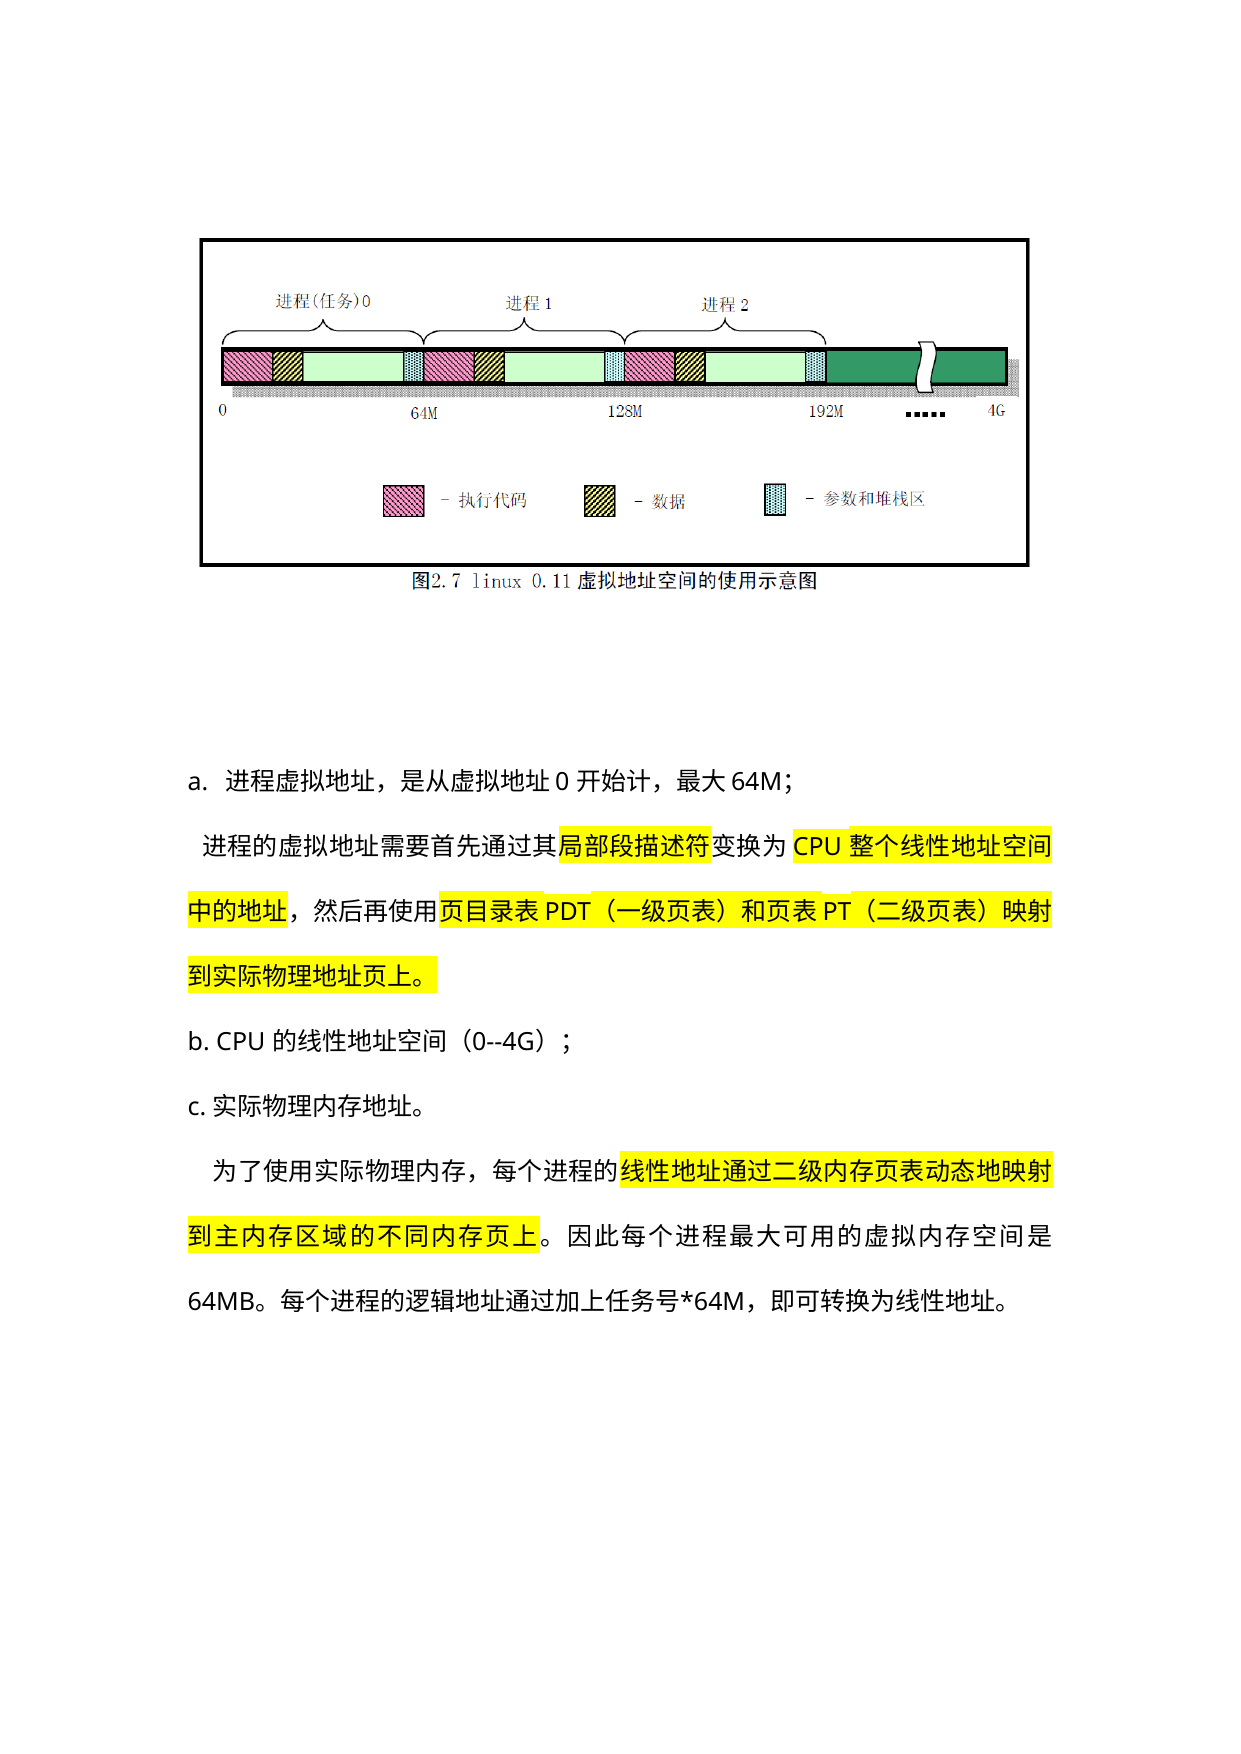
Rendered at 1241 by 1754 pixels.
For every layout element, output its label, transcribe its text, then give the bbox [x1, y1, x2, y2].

picture [183, 221, 1049, 601]
list 进程虚拟地址，是从虚拟地址0 开始计，最大64M； [187, 747, 1053, 812]
text 为了使用实际物理内存，每个进程的线性地址通过二级内存页表动态地映射到主内存区域的不同内存页上。因此每个进程最大可用的虚拟内存空间是64MB。每个进程的逻辑地址通过加上任务号*64M，即可转换为线性地址。 [187, 1137, 1053, 1332]
text c. 实际物理内存地址。 [187, 1072, 1053, 1137]
text b. CPU 的线性地址空间（0--4G）； [187, 1007, 1053, 1072]
text 进程的虚拟地址需要首先通过其局部段描述符变换为CPU 整个线性地址空间中的地址，然后再使用页目录表PDT（一级页表）和页表PT（二级页表）映射到实际物理地址页上。 [187, 812, 1053, 1007]
